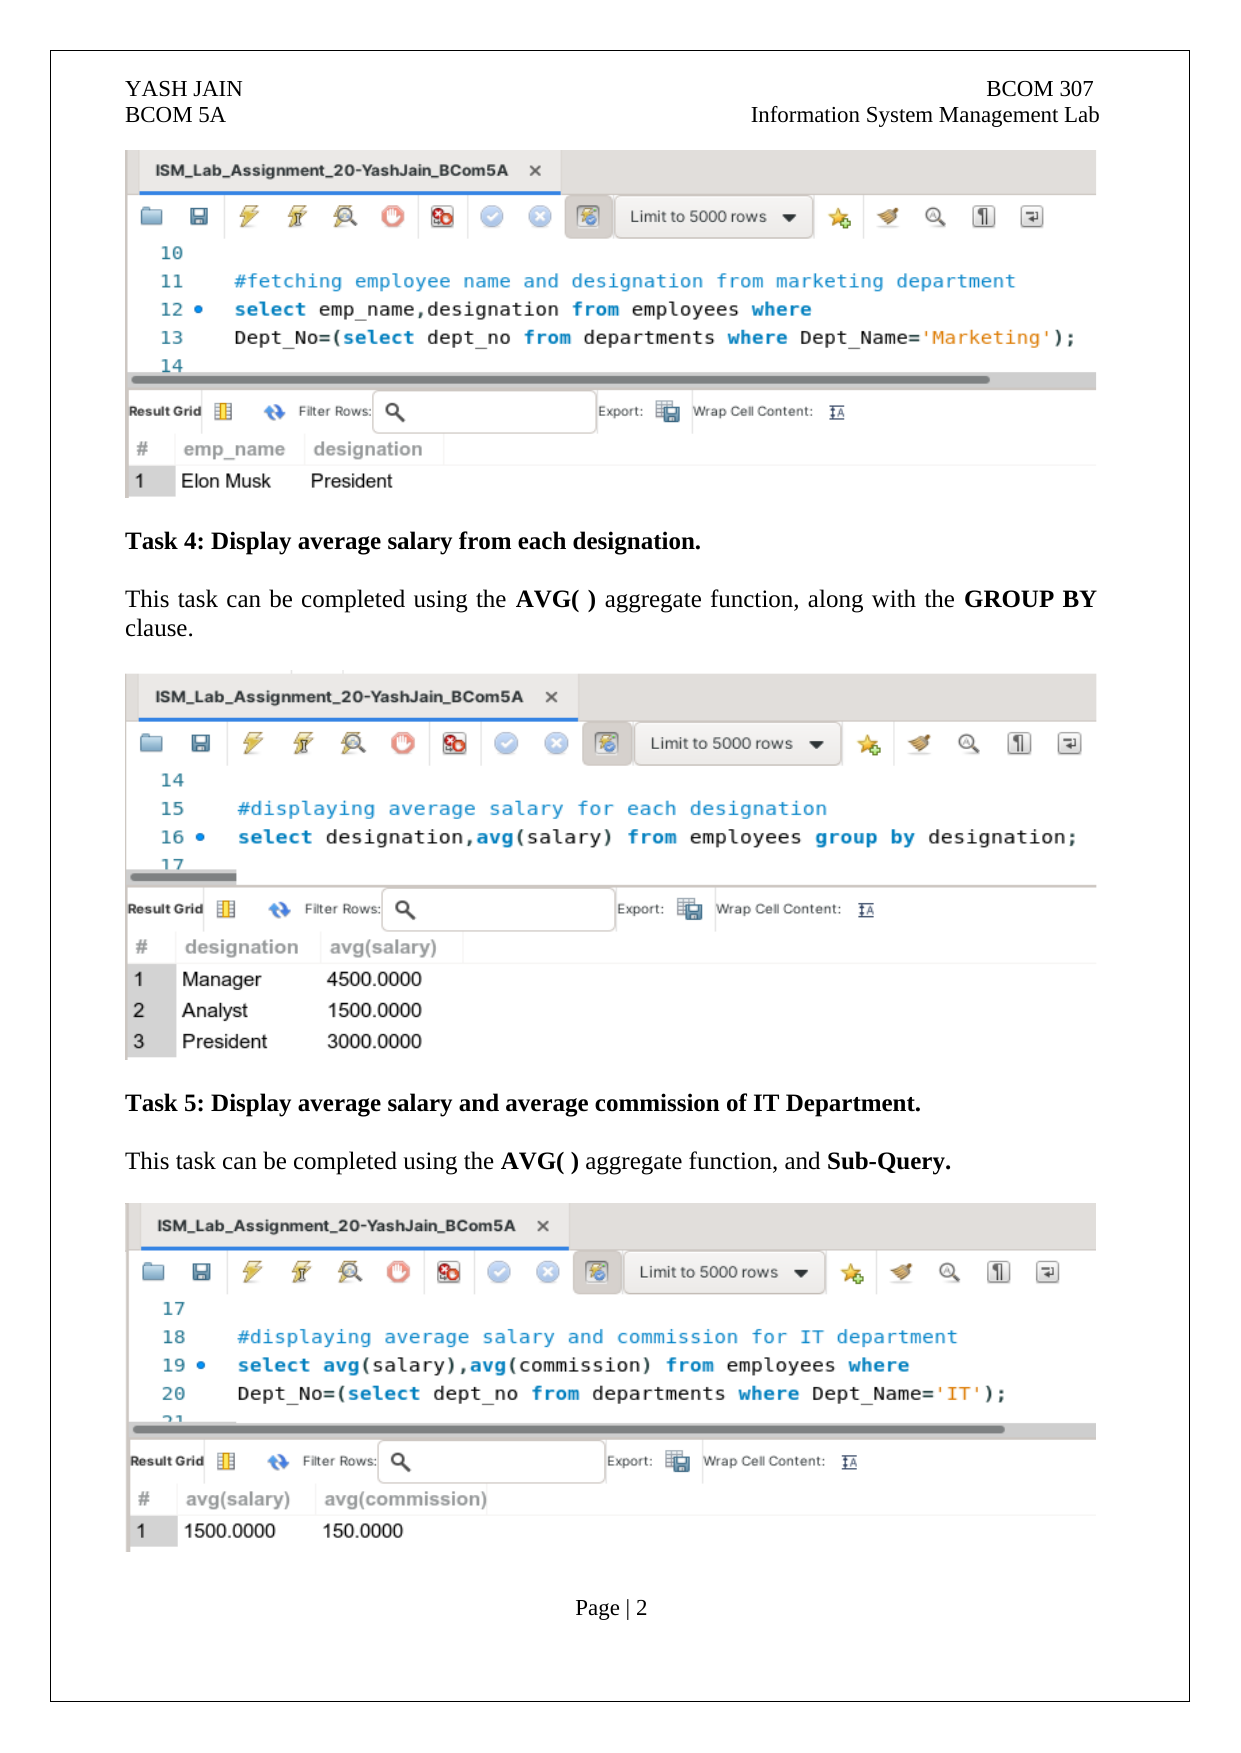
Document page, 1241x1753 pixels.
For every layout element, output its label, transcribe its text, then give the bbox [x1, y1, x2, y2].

text Task 4: Display average salary from each designation. [125, 526, 1097, 555]
text This task can be completed using the AVG( ) aggregate function, along with the GROUP BY clause. [125, 584, 1097, 641]
picture [125, 150, 1097, 498]
text This task can be completed using the AVG( ) aggregate function, and Sub-Query. [125, 1146, 1097, 1175]
picture [125, 670, 1097, 1060]
picture [125, 1203, 1096, 1552]
text Task 5: Display average salary and average commission of IT Department. [125, 1088, 1097, 1117]
